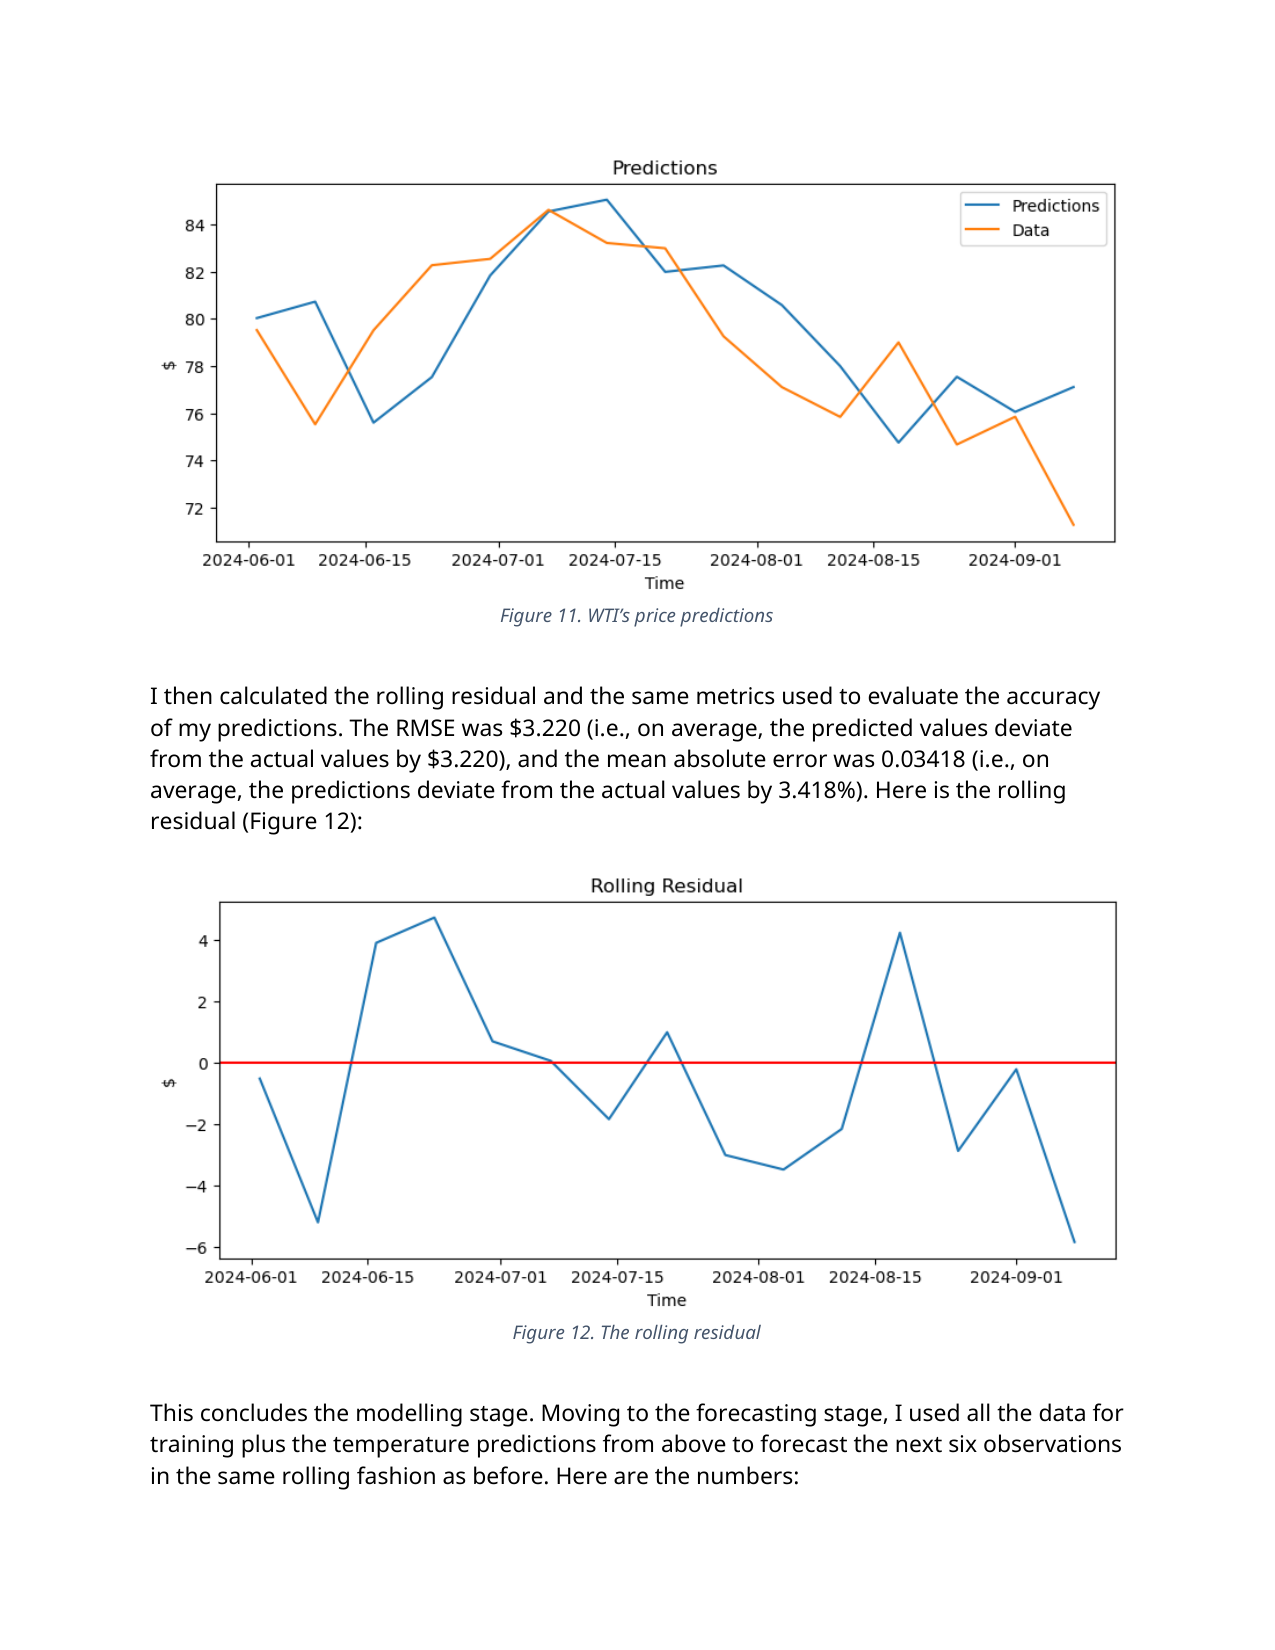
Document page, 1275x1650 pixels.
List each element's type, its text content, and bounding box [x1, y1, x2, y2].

text Figure 12. The rolling residual [150, 1320, 1125, 1345]
text Figure 11. WTI’s price predictions [150, 603, 1125, 628]
text This concludes the modelling stage. Moving to the forecasting stage, I used all the data for training plus the temperature predictions from above to forecast the next six observations in the same rolling fashion as before. Here are the numbers: [150, 1397, 1125, 1491]
picture [150, 150, 1125, 603]
picture [150, 867, 1125, 1320]
text I then calculated the rolling residual and the same metrics used to evaluate the accuracy of my predictions. The RMSE was $3.220 (i.e., on average, the predicted values deviate from the actual values by $3.220), and the mean absolute error was 0.03418 (i.e., on average, the predictions deviate from the actual values by 3.418%). Here is the rolling residual (Figure 12): [150, 680, 1125, 837]
